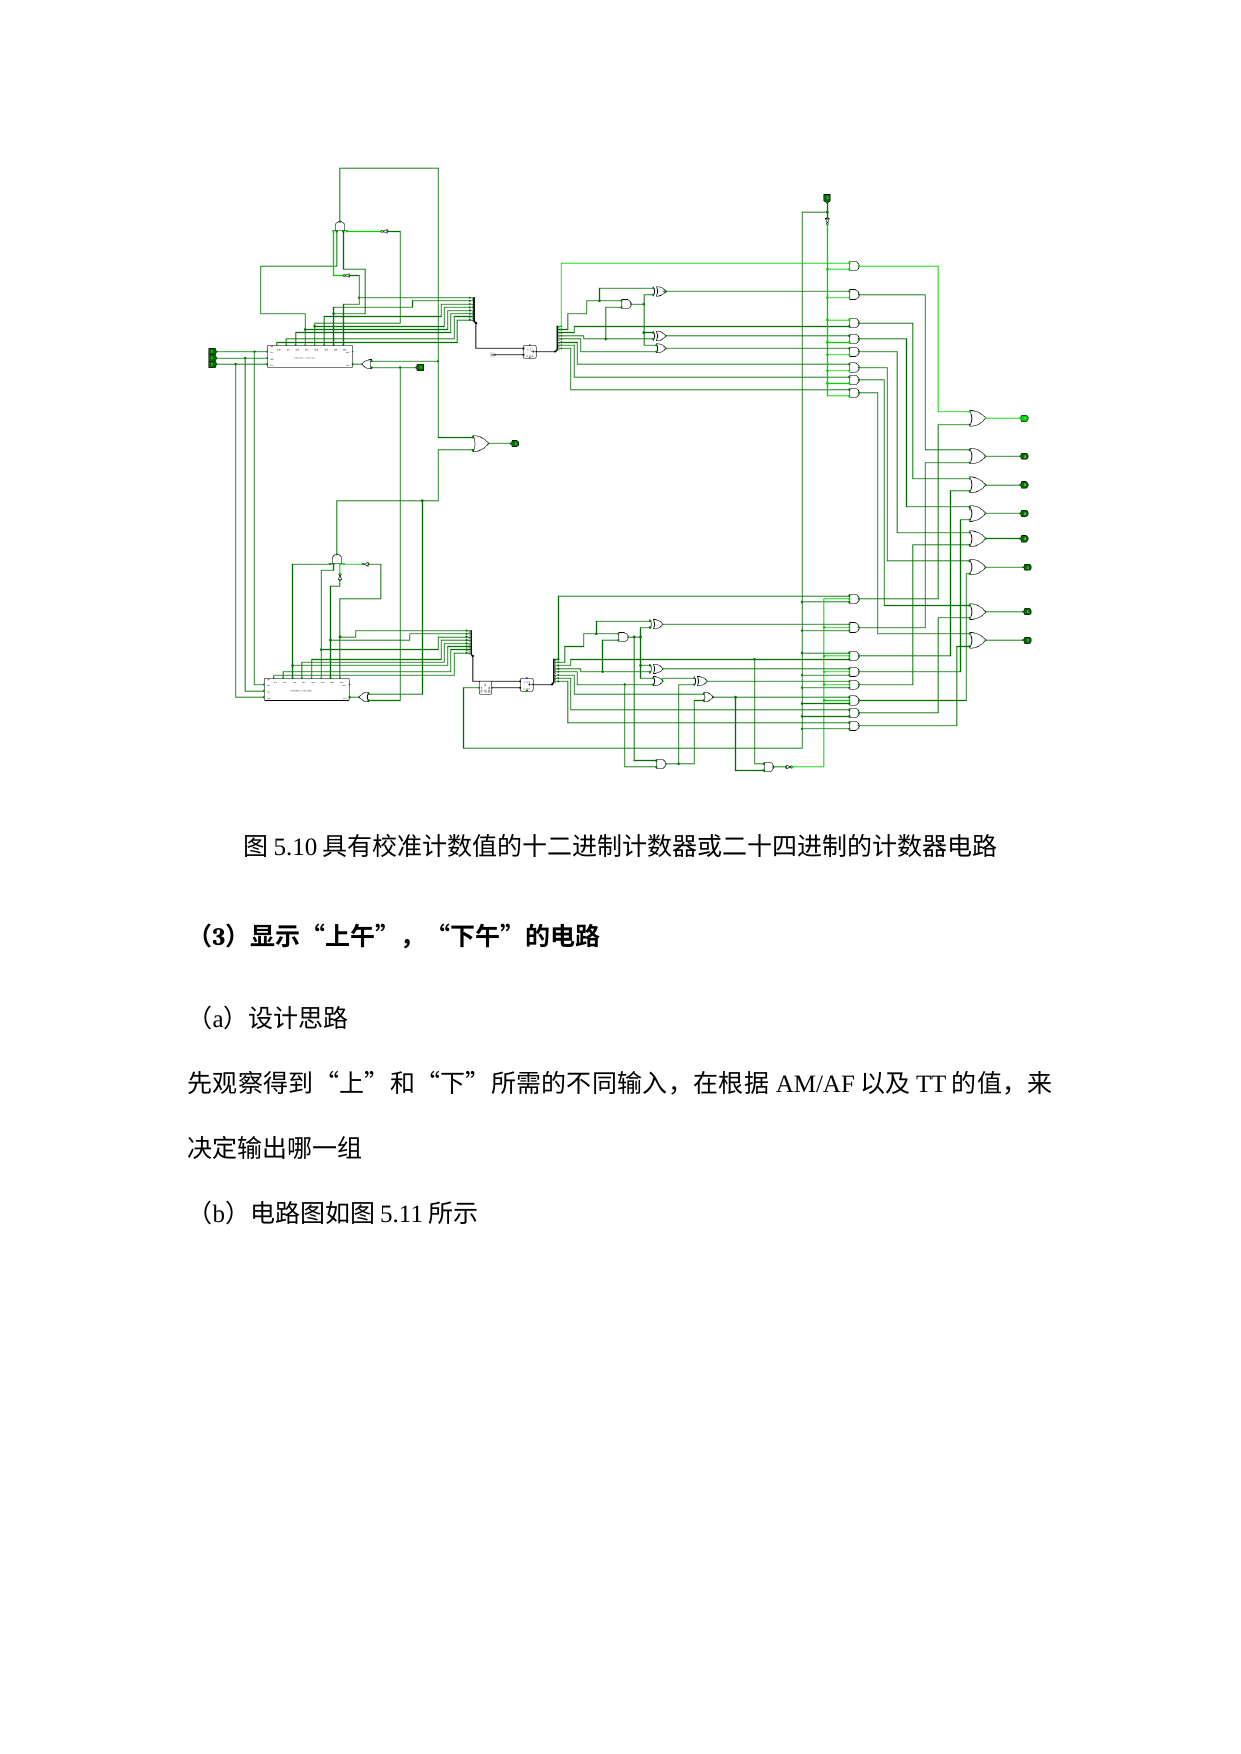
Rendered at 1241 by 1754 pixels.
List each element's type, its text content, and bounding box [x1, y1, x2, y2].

text （b）电路图如图5.11所示 [187, 1179, 1053, 1244]
subtitle （3）显示“上午”，“下午”的电路 [187, 902, 1053, 967]
picture [187, 162, 1053, 781]
text 图5.10具有校准计数值的十二进制计数器或二十四进制的计数器电路 [187, 812, 1053, 877]
text 先观察得到“上”和“下”所需的不同输入，在根据AM/AF以及TT的值，来决定输出哪一组 [187, 1049, 1053, 1179]
text （a）设计思路 [187, 984, 1053, 1049]
